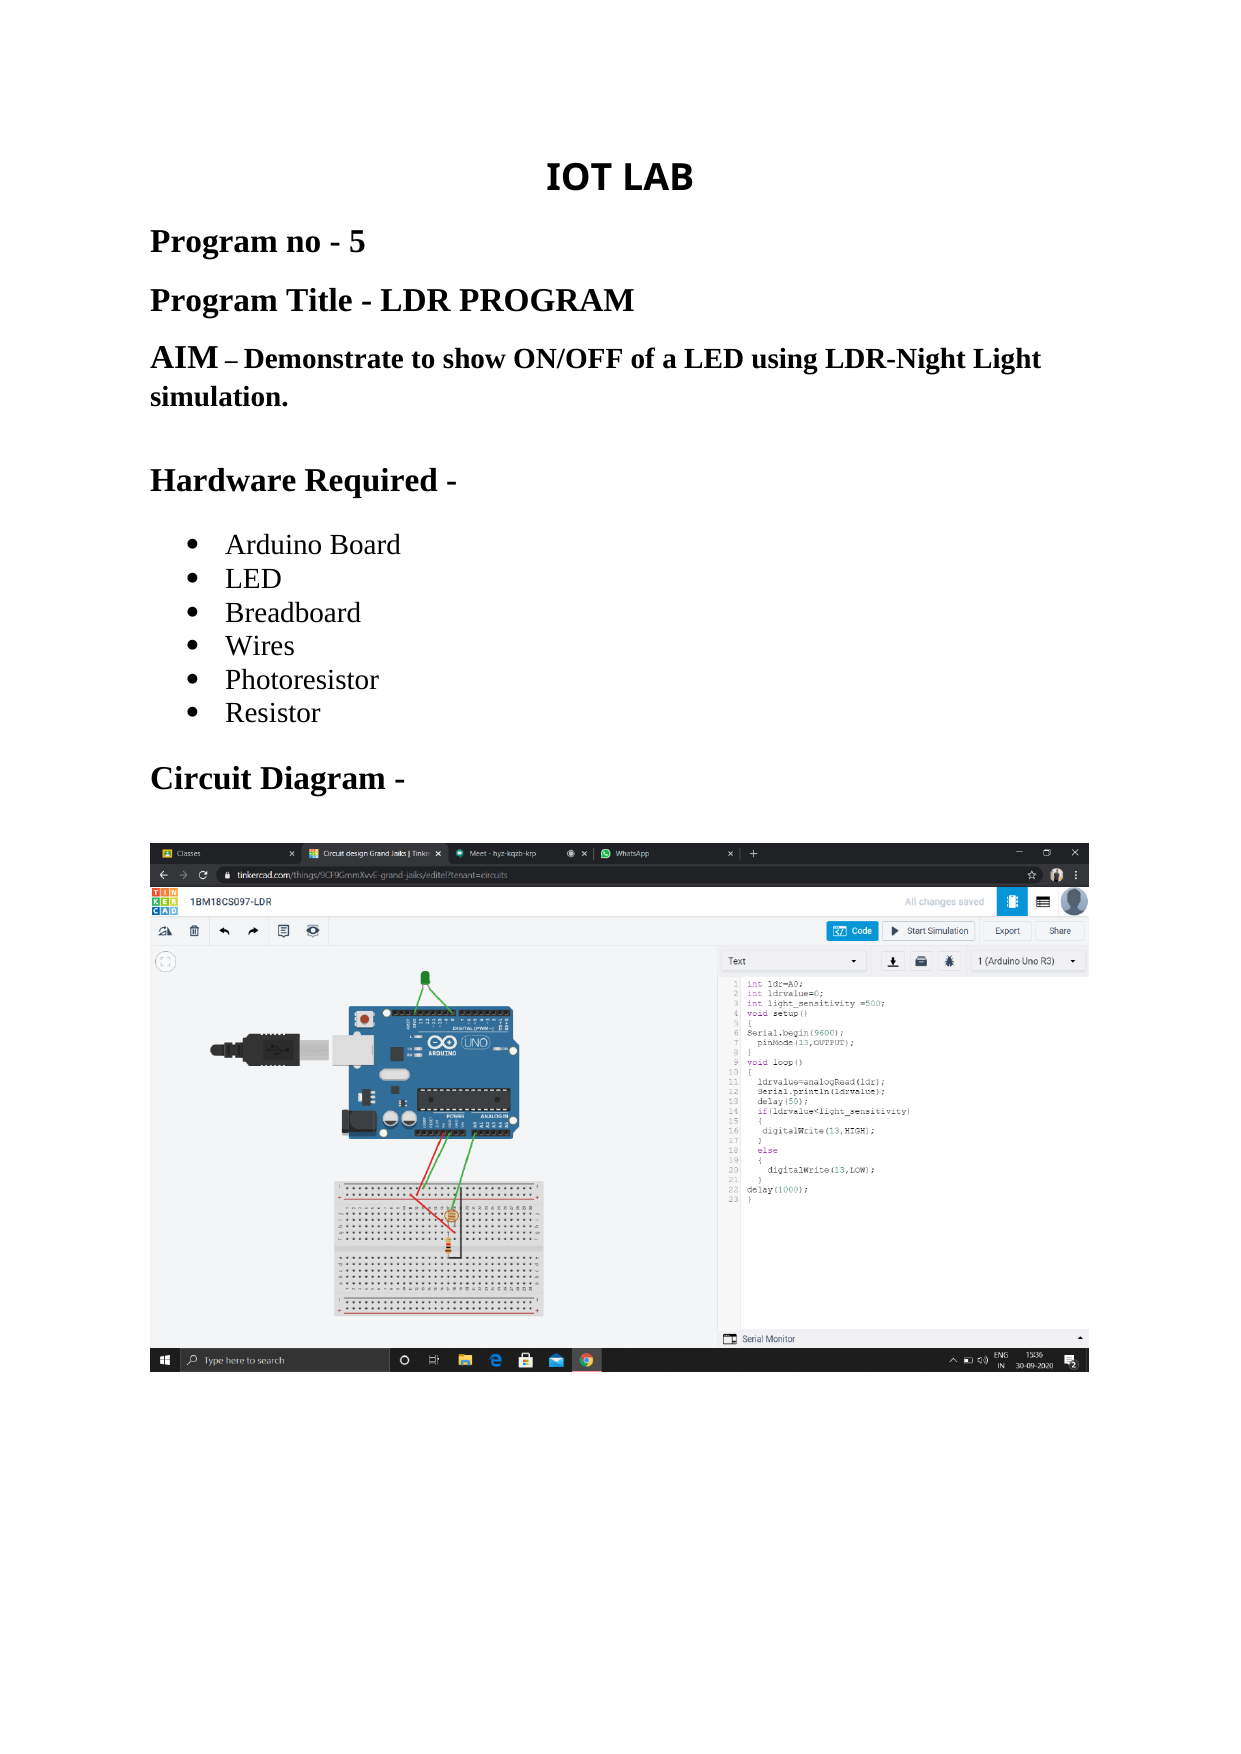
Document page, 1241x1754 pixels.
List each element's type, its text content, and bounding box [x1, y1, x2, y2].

text Circuit Diagram - [150, 758, 1090, 796]
text Program Title - LDR PROGRAM [150, 280, 1090, 318]
list Resistor [187, 696, 1090, 729]
text IOT LAB [150, 150, 1090, 201]
list LED [187, 561, 1090, 595]
text Hardware Required - [150, 460, 1090, 499]
list Photoresistor [187, 662, 1090, 696]
list Breadboard [187, 595, 1090, 628]
text Program no - 5 [150, 222, 1090, 260]
list Wires [187, 628, 1090, 662]
list Arduino Board [187, 527, 1090, 561]
text AIM – Demonstrate to show ON/OFF of a LED using LDR-Night Light simulation. [150, 338, 1090, 412]
picture [150, 843, 1089, 1372]
